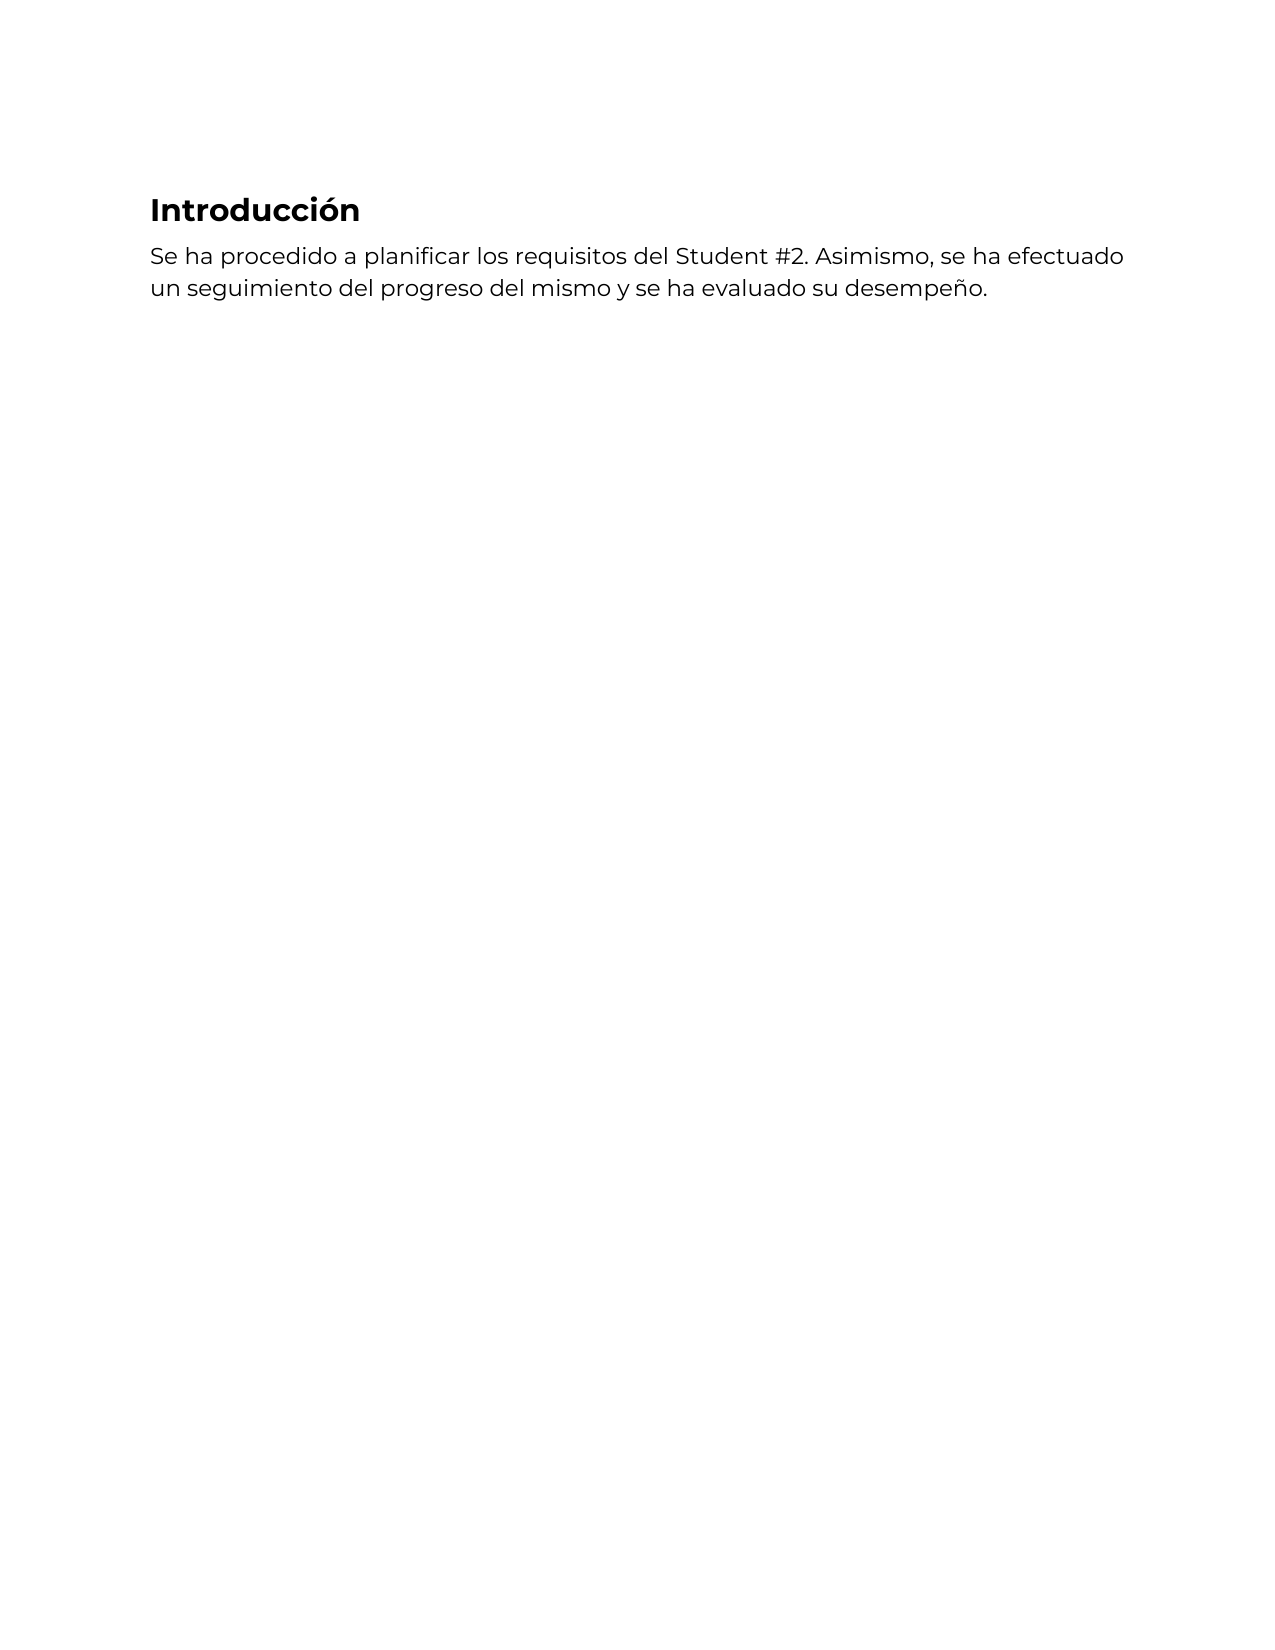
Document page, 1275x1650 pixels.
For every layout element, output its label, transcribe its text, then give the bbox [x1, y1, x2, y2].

subtitle Introducción [150, 192, 1125, 230]
text Se ha procedido a planificar los requisitos del Student #2. Asimismo, se ha efectuado un seguimiento del progreso del mismo y se ha evaluado su desempeño. [150, 242, 1125, 302]
